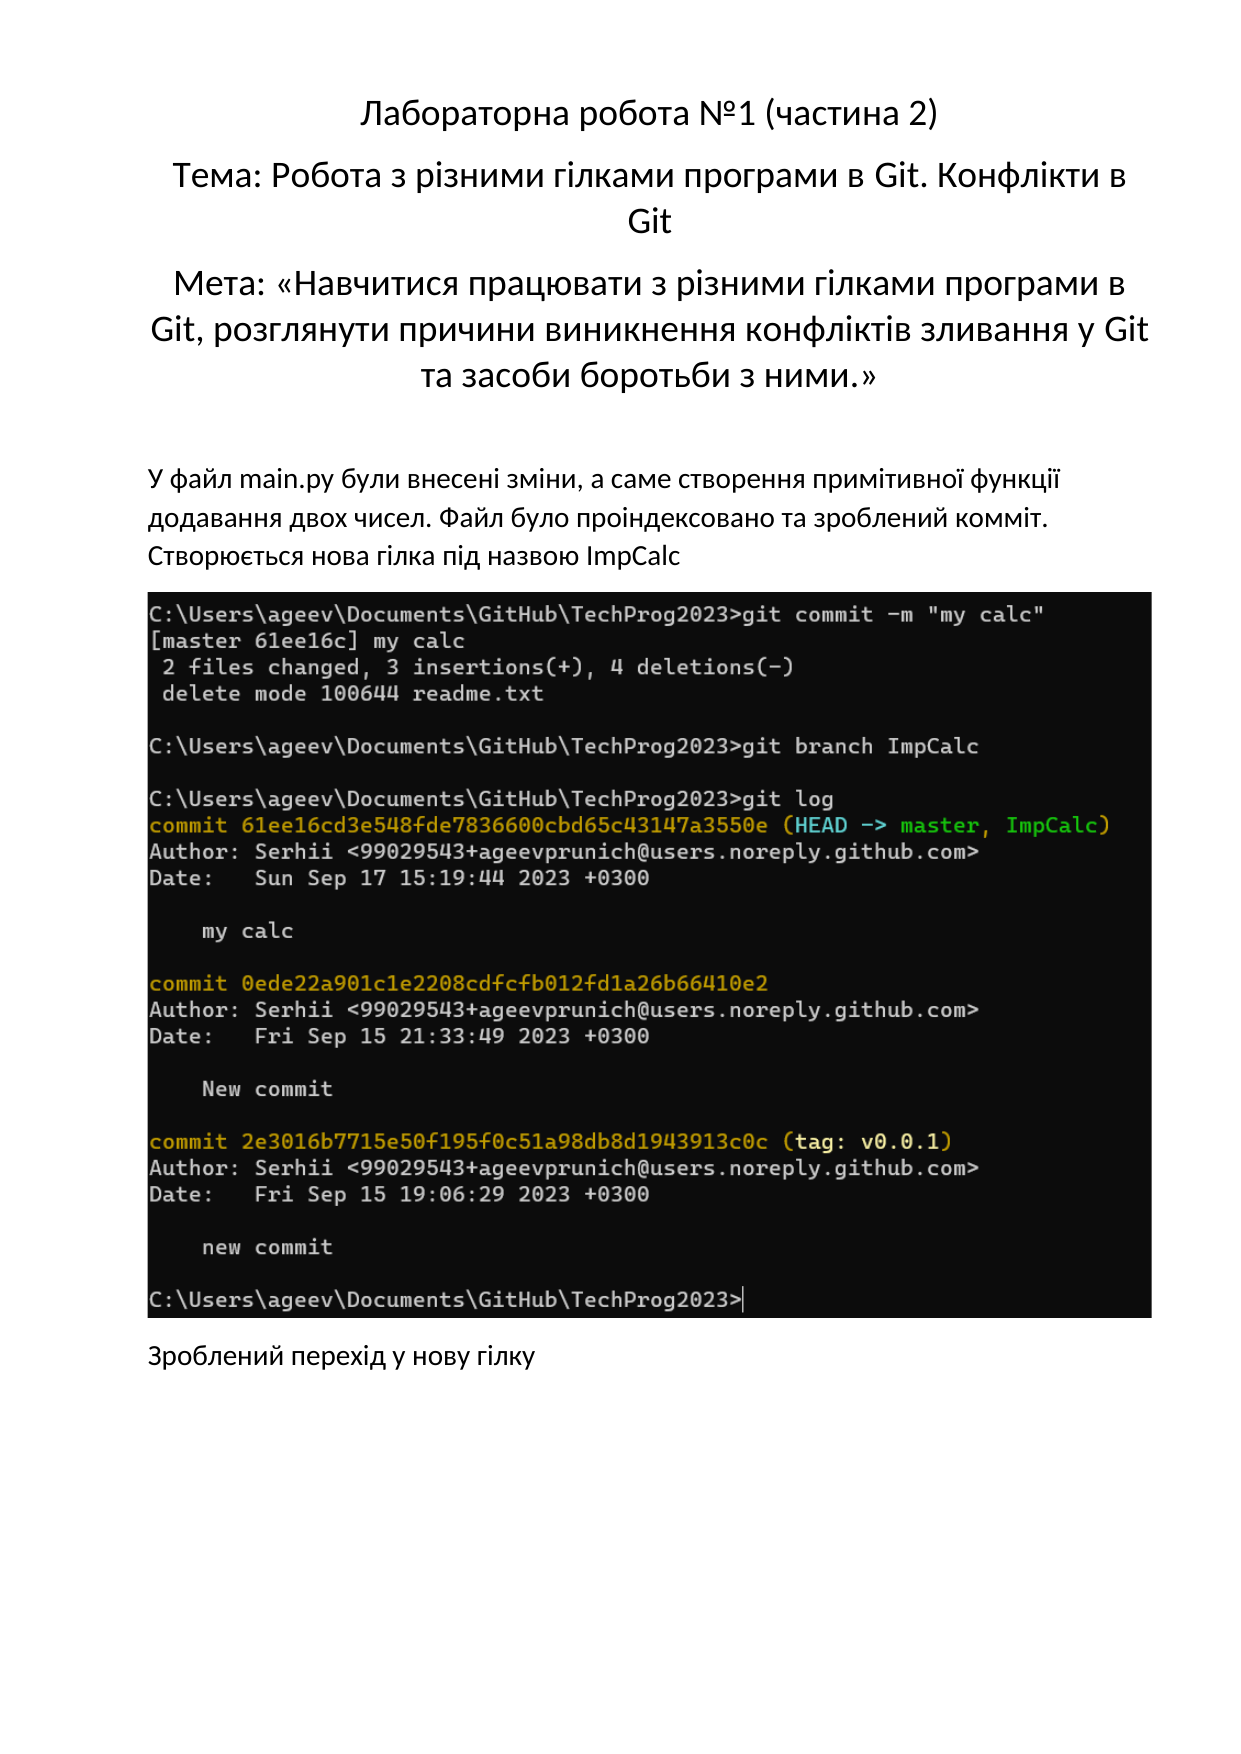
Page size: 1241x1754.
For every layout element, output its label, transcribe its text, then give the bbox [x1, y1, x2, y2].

text Мета: «Навчитися працювати з різними гілками програми в Git, розглянути причини виникнення конфліктів зливання у Git та засоби боротьби з ними.» [148, 259, 1152, 397]
text Зроблений перехід у нову гілку [148, 1337, 1152, 1372]
text У файл main.py були внесені зміни, а саме створення примітивної функції додавання двох чисел. Файл було проіндексовано та зроблений комміт. Створюється нова гілка під назвою ImpCalc [148, 460, 1152, 573]
text Тема: Робота з різними гілками програми в Git. Конфлікти в Git [148, 151, 1152, 243]
text Лабораторна робота №1 (частина 2) [148, 88, 1152, 134]
picture [147, 592, 1152, 1318]
